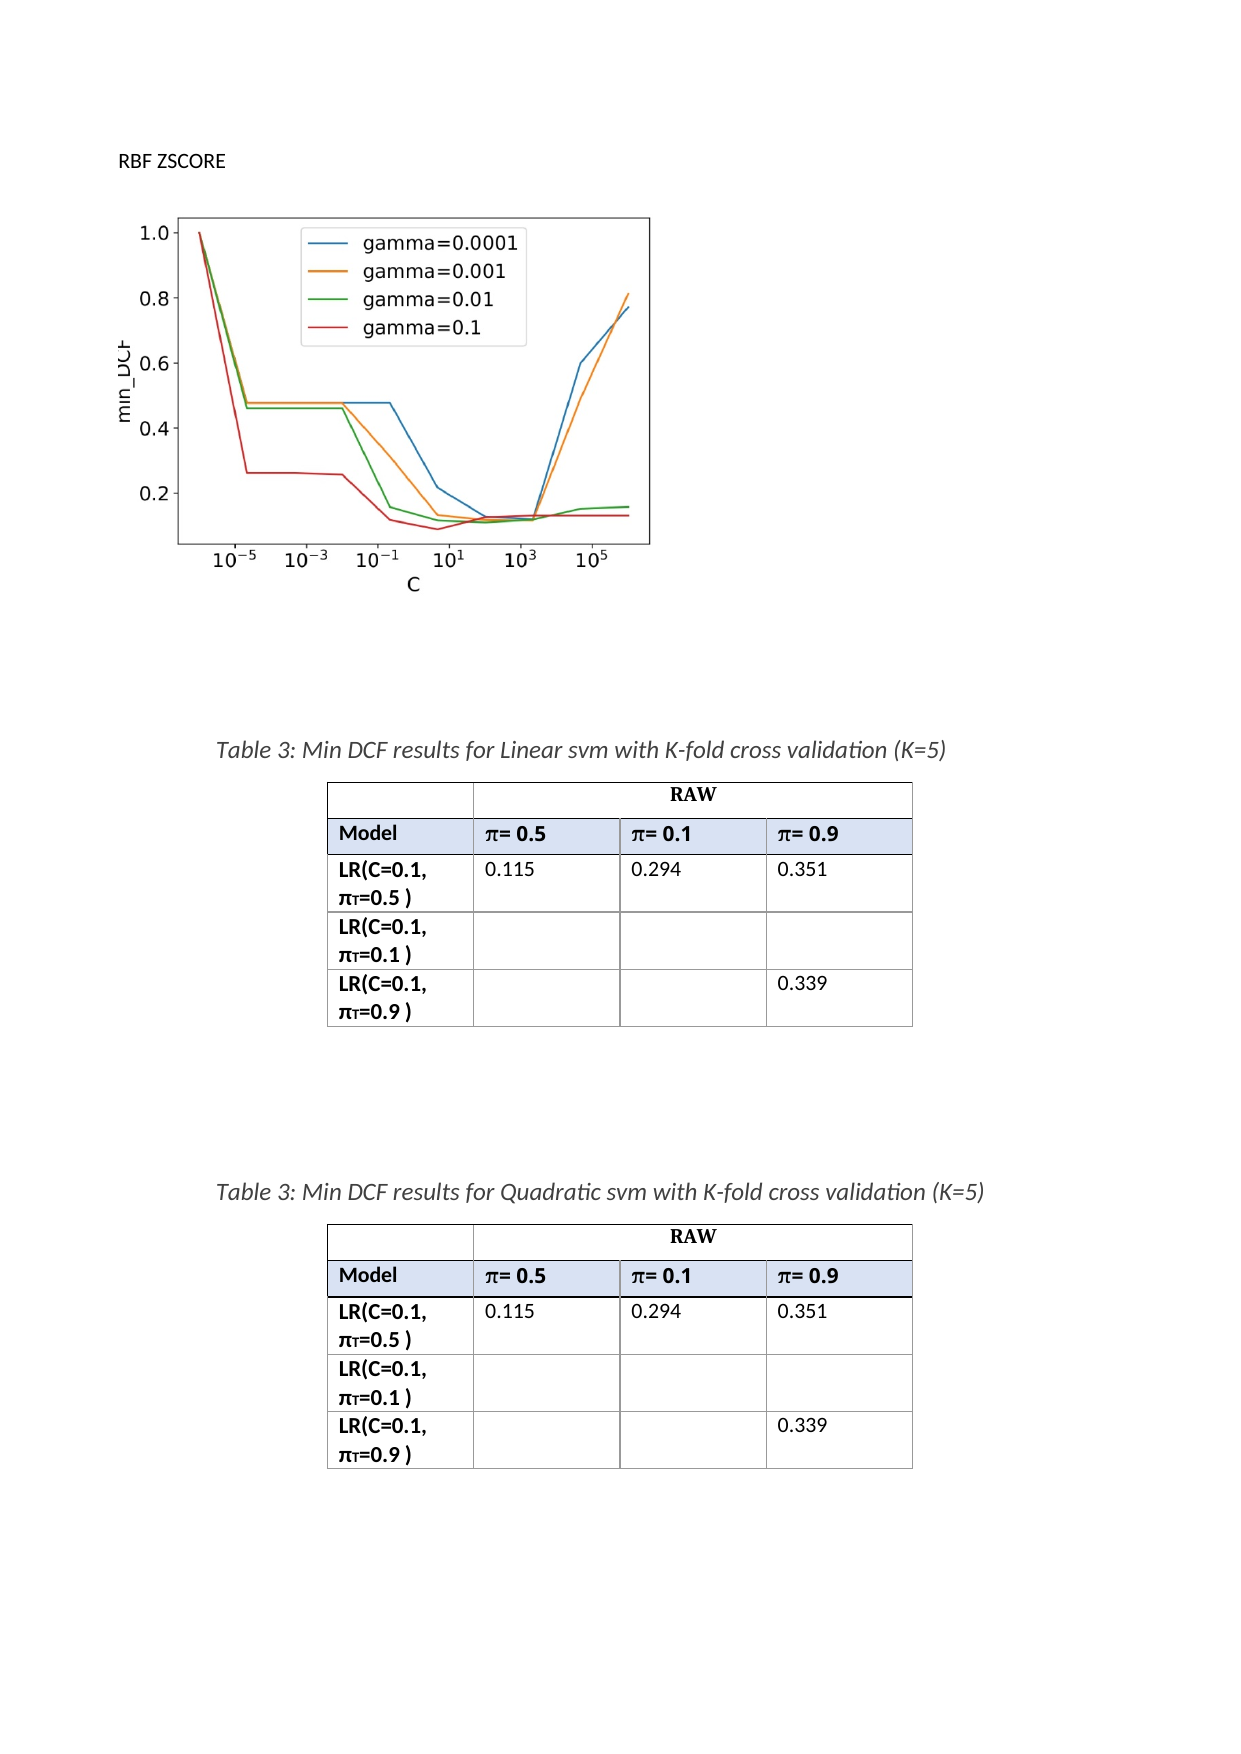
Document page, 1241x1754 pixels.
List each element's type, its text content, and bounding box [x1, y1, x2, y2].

table_cell [621, 1355, 766, 1411]
table_cell LR(C=0.1, πT=0.9 ) [328, 1412, 473, 1468]
table_cell [474, 1355, 619, 1411]
table_cell LR(C=0.1, πT=0.5 ) [328, 1298, 473, 1353]
table_cell π= 0.9 [767, 819, 912, 854]
table_cell π= 0.5 [474, 819, 619, 854]
table_header [328, 783, 473, 818]
table_cell [621, 970, 766, 1026]
table_cell Model [328, 819, 473, 854]
table_cell 0.115 [474, 855, 619, 911]
table_cell 0.351 [767, 855, 912, 911]
table_cell 0.294 [621, 1298, 766, 1353]
table_header RAW [474, 783, 912, 818]
table_cell LR(C=0.1, πT=0.9 ) [328, 970, 473, 1026]
text Table 3: Min DCF results for Quadratic svm with K-fold cross validation (K=5) [118, 1177, 1122, 1207]
table_cell π= 0.1 [621, 1261, 766, 1296]
table_cell [474, 970, 619, 1026]
table_cell LR(C=0.1, πT=0.5 ) [328, 855, 473, 911]
picture [118, 197, 670, 611]
table_cell 0.351 [767, 1298, 912, 1353]
table_cell π= 0.5 [474, 1261, 619, 1296]
table_cell LR(C=0.1, πT=0.1 ) [328, 1355, 473, 1411]
table_cell [474, 913, 619, 968]
text Table 3: Min DCF results for Linear svm with K-fold cross validation (K=5) [118, 734, 1122, 765]
table_cell π= 0.1 [621, 819, 766, 854]
table_cell [767, 913, 912, 968]
table_cell LR(C=0.1, πT=0.1 ) [328, 913, 473, 968]
text RBF ZSCORE [118, 148, 1122, 174]
table_cell [621, 1412, 766, 1468]
table_cell [474, 1412, 619, 1468]
table_cell Model [328, 1261, 473, 1296]
table_cell [767, 1355, 912, 1411]
table_cell 0.294 [621, 855, 766, 911]
table_header RAW [474, 1225, 912, 1260]
table_header [328, 1225, 473, 1260]
table_cell 0.339 [767, 1412, 912, 1468]
table_cell 0.115 [474, 1298, 619, 1353]
table_cell 0.339 [767, 970, 912, 1026]
table_cell π= 0.9 [767, 1261, 912, 1296]
table_cell [621, 913, 766, 968]
